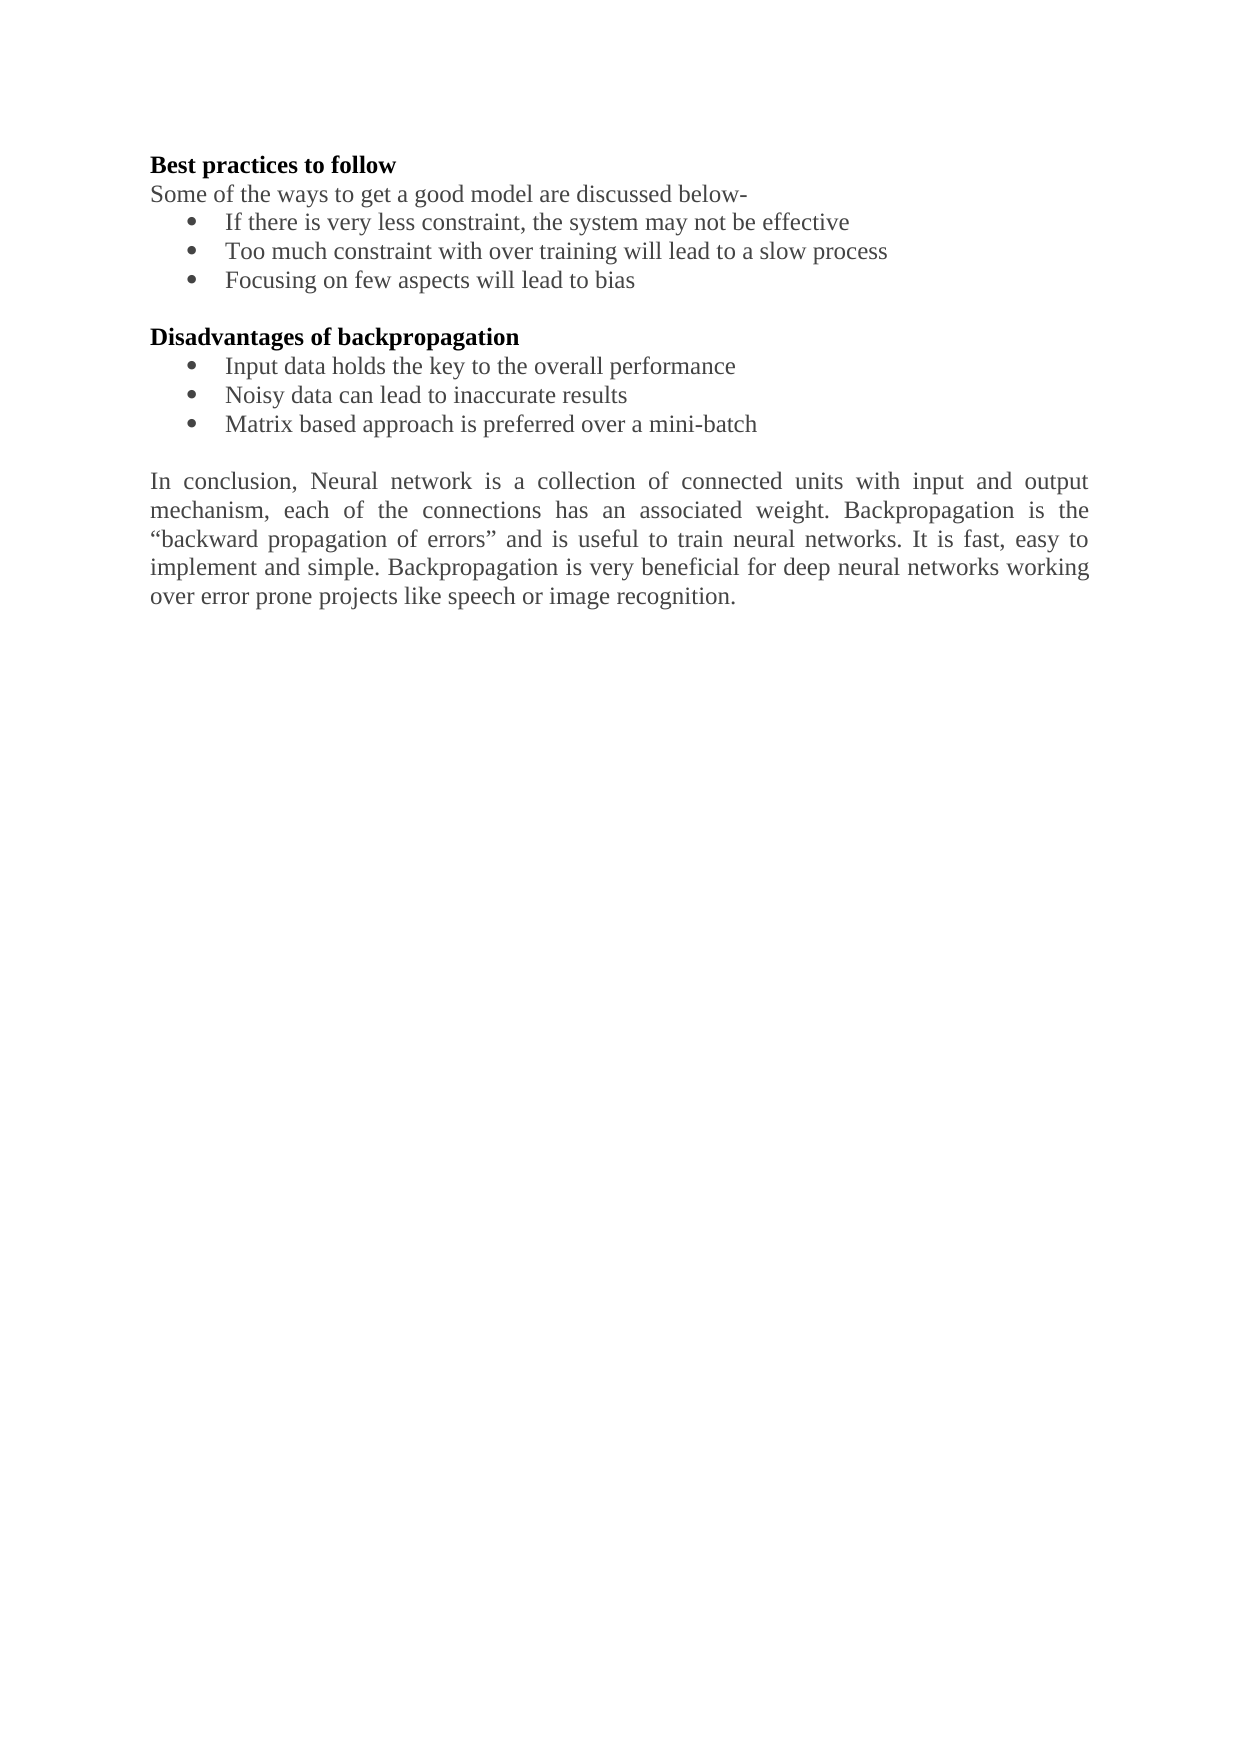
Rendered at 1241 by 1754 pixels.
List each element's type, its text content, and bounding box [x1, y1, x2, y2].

list If there is very less constraint, the system may not be effective [187, 207, 1090, 236]
text In conclusion, Neural network is a collection of connected units with input and output mechanism, each of the connections has an associated weight. Backpropagation is the “backward propagation of errors” and is useful to train neural networks. It is fast, easy to implement and simple. Backpropagation is very beneficial for deep neural networks working over error prone projects like speech or image recognition. [150, 466, 1090, 610]
text Some of the ways to get a good model are discussed below- [150, 179, 1090, 207]
list Matrix based approach is preferred over a mini-batch [187, 409, 1090, 437]
list Too much constraint with over training will lead to a slow process [187, 236, 1090, 265]
list Noisy data can lead to inaccurate results [187, 380, 1090, 409]
text Best practices to follow [150, 150, 1090, 179]
text Disadvantages of backpropagation [150, 322, 1090, 351]
list Input data holds the key to the overall performance [187, 351, 1090, 380]
list Focusing on few aspects will lead to bias [187, 265, 1090, 294]
